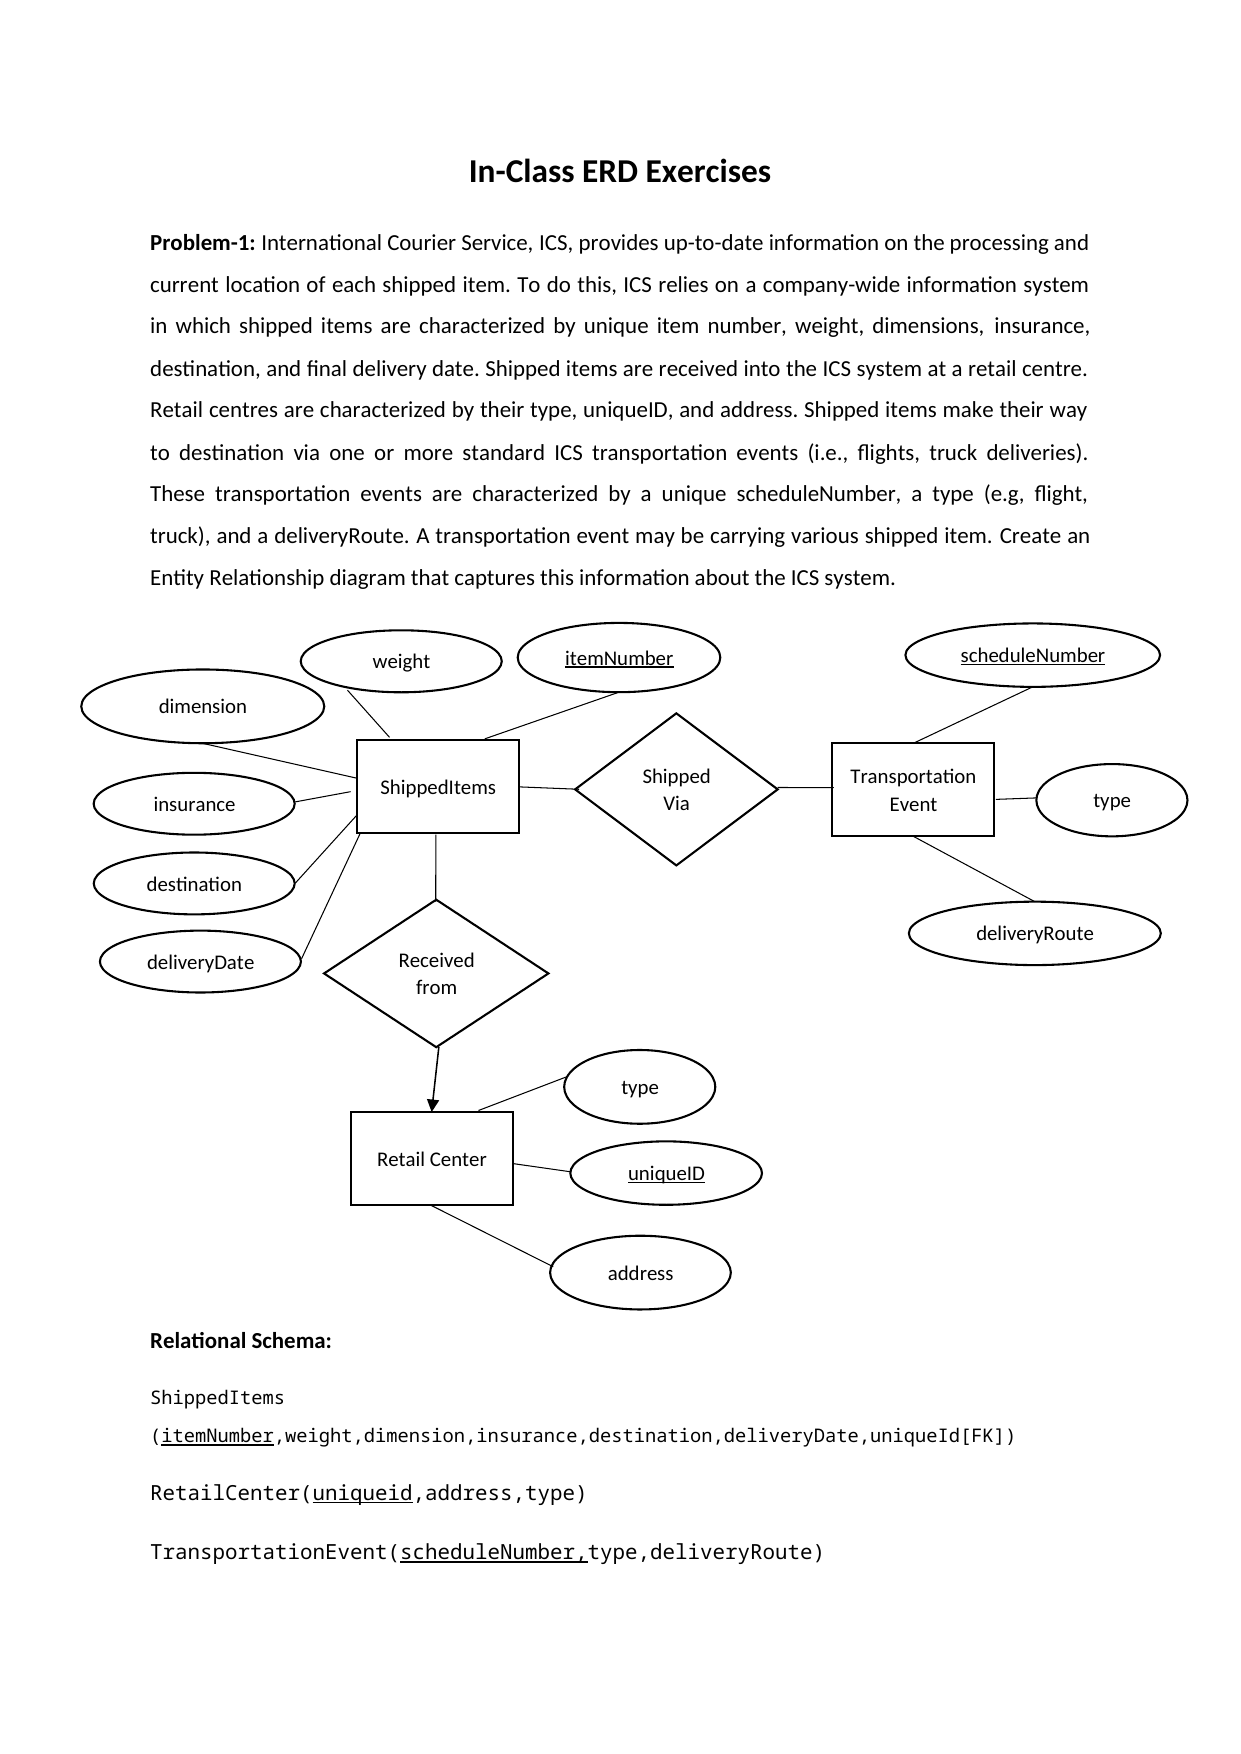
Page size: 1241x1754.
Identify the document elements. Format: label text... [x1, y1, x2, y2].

text ShippedItems(itemNumber,weight,dimension,insurance,destination,deliveryDate,uniqueId[FK]) [150, 1384, 1090, 1448]
text Problem-1: International Courier Service, ICS, provides up-to-date information on the processing and current location of each shipped item. To do this, ICS relies on a company-wide information system in which shipped items are characterized by unique item number, weight, dimensions, insurance, destination, and final delivery date. Shipped items are received into the ICS system at a retail centre. Retail centres are characterized by their type, uniqueID, and address. Shipped items make their way to destination via one or more standard ICS transportation events (i.e., flights, truck deliveries). These transportation events are characterized by a unique scheduleNumber, a type (e.g, flight, truck), and a deliveryRoute. A transportation event may be carrying various shipped item. Create an Entity Relationship diagram that captures this information about the ICS system. [150, 228, 1090, 592]
text TransportationEvent(scheduleNumber,type,deliveryRoute) [150, 1537, 1090, 1565]
text In-Class ERD Exercises [150, 150, 1090, 191]
text RetailCenter(uniqueid,address,type) [150, 1478, 1090, 1506]
text Relational Schema: [150, 1326, 1090, 1354]
